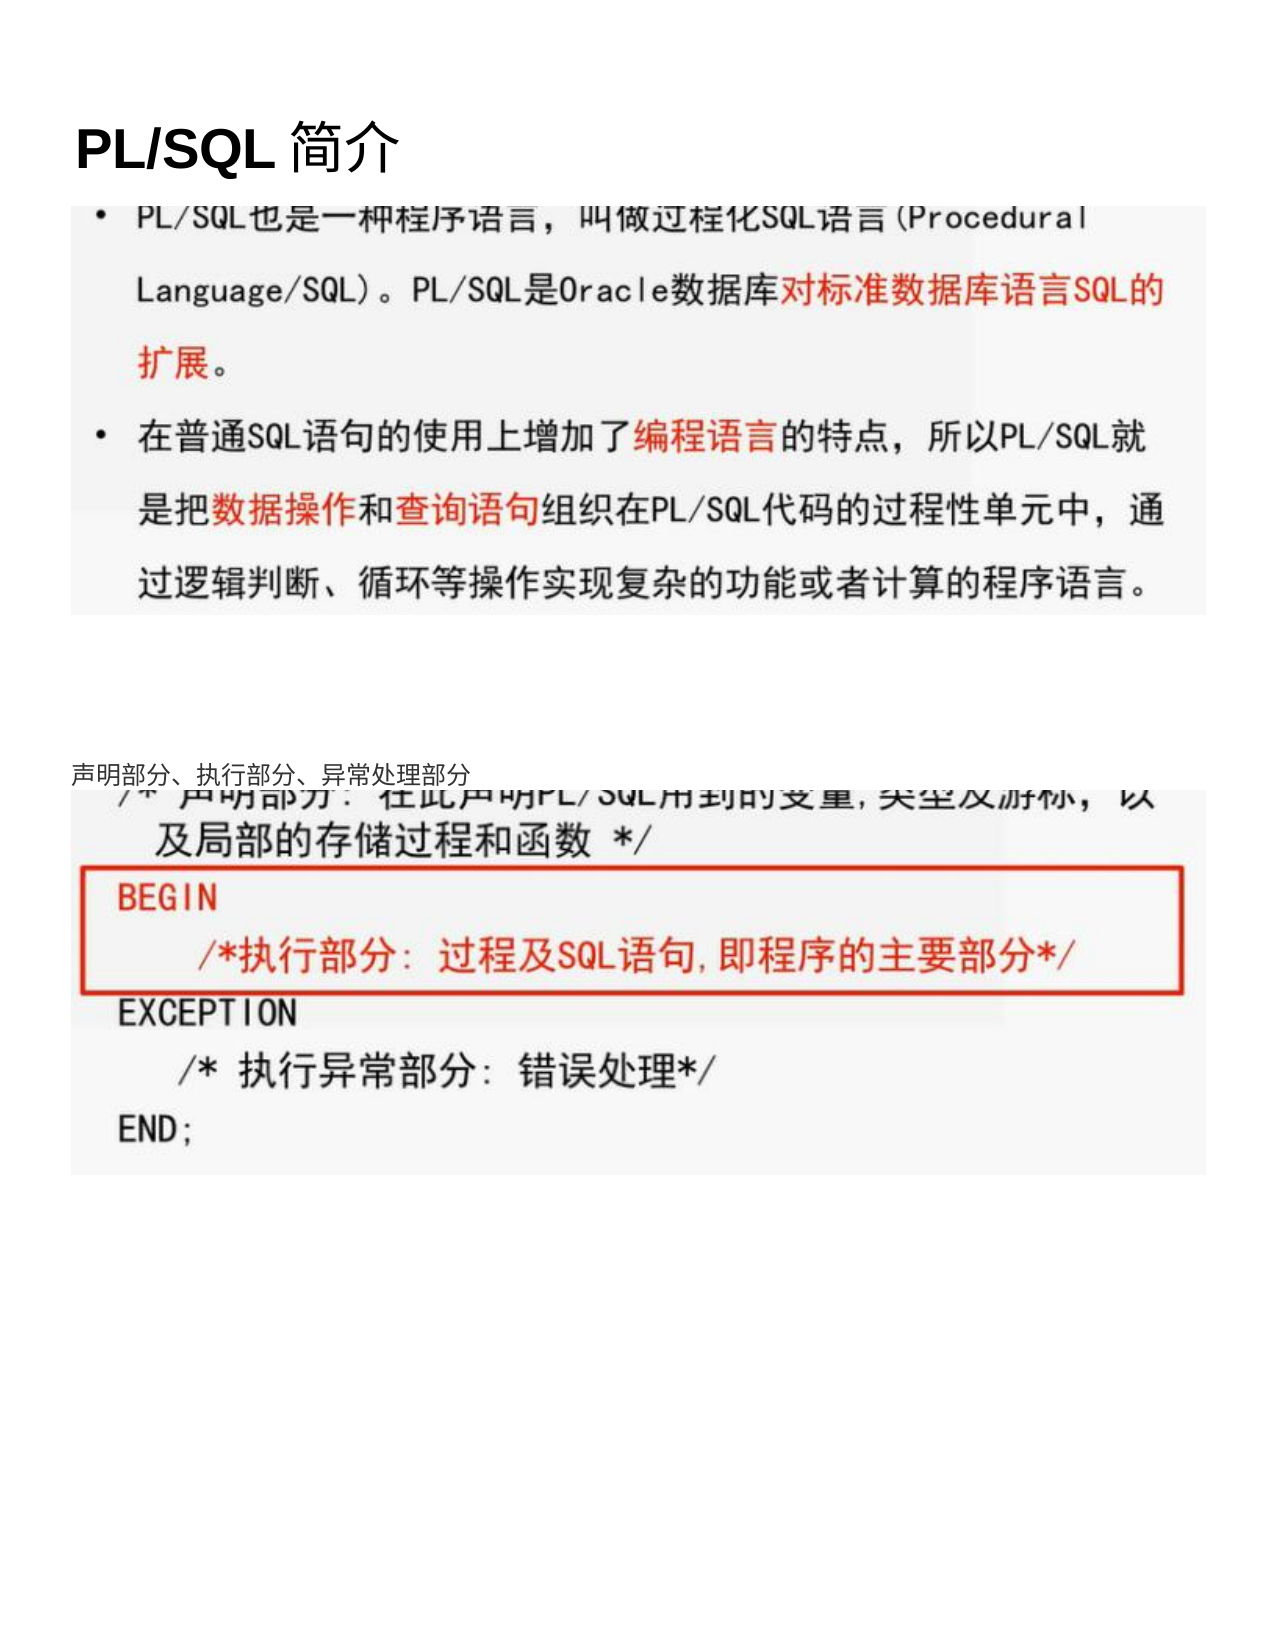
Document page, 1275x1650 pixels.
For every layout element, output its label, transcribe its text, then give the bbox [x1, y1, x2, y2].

picture [70, 206, 1207, 615]
text 声明部分、执行部分、异常处理部分 [71, 763, 1206, 790]
text PL/SQL简介 [75, 120, 1206, 181]
picture [70, 790, 1207, 1175]
